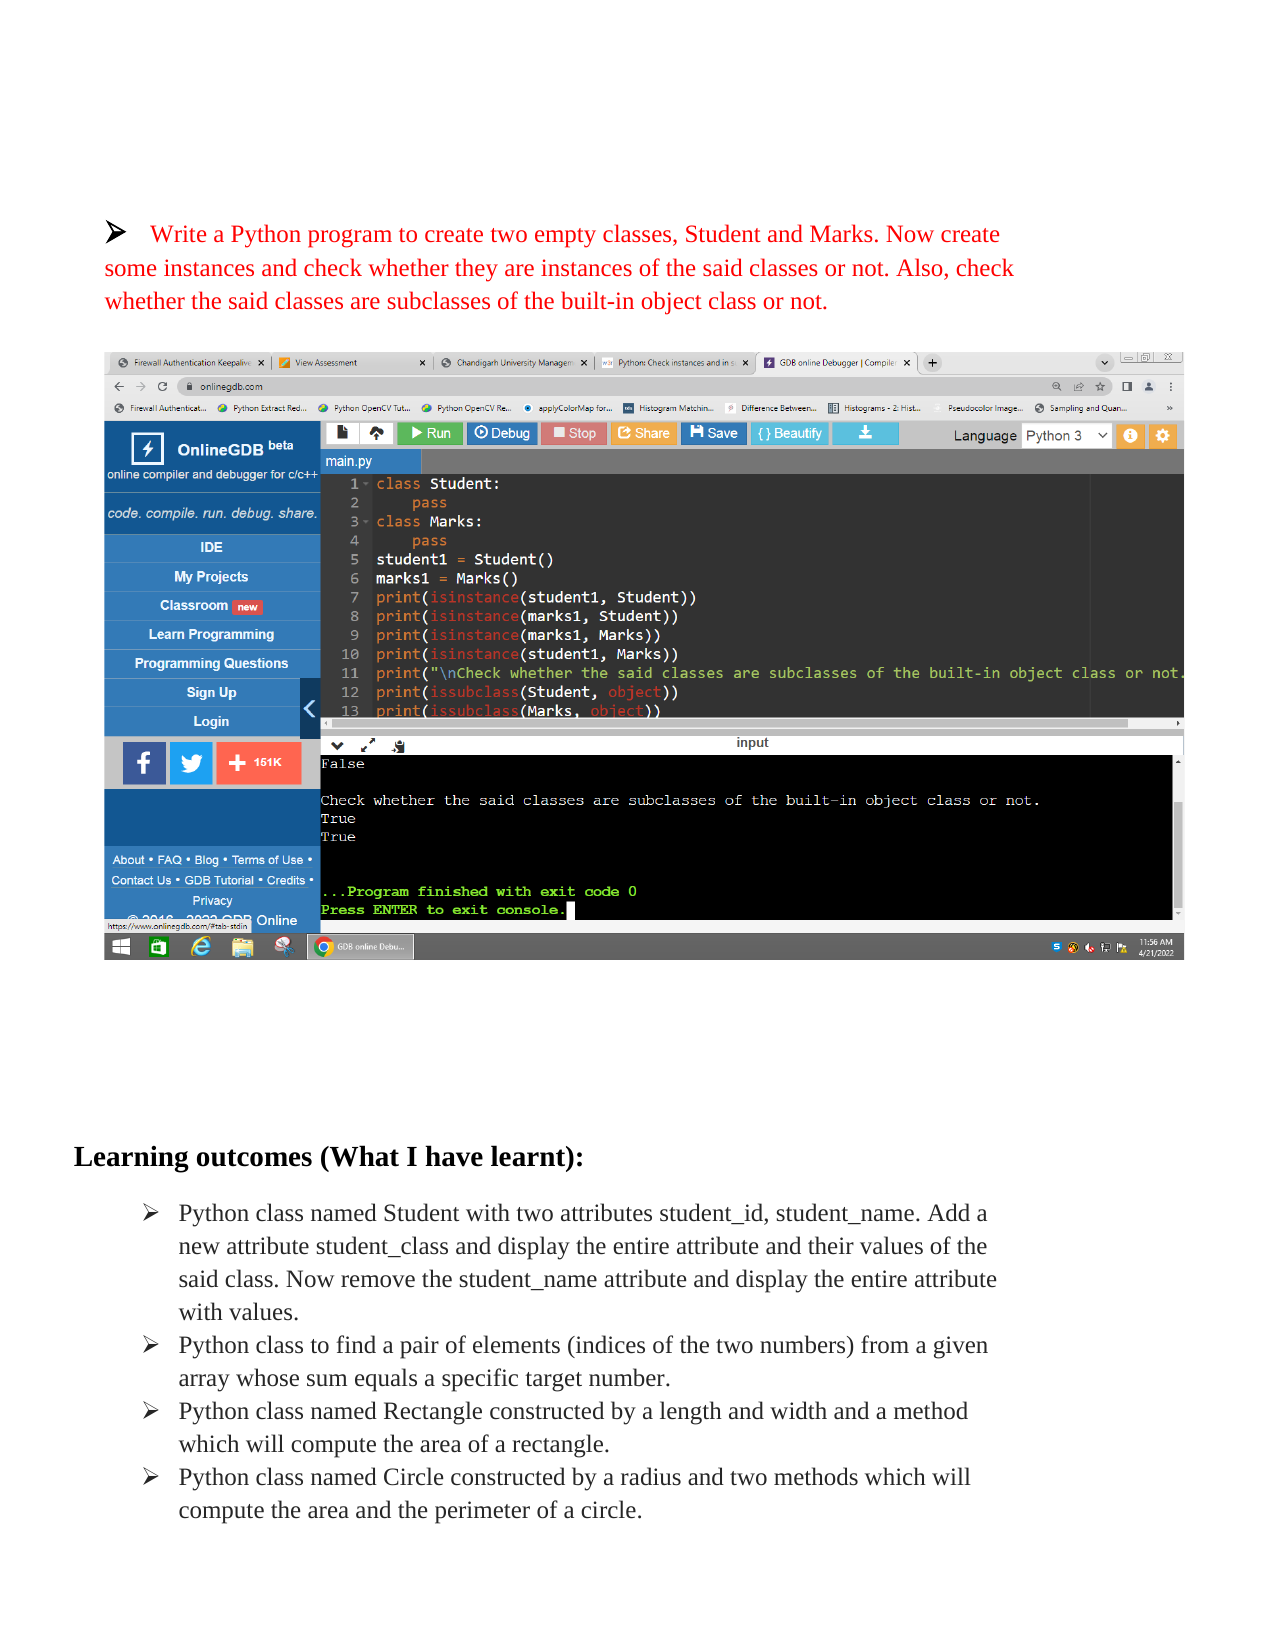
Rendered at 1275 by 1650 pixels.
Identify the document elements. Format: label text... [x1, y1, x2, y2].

picture [104, 352, 1185, 960]
list Python class to find a pair of elements (indices of the two numbers) from a given array whose sum equals a specific target number. [141, 1330, 1032, 1392]
list Python class named Student with two attributes student_id, student_name. Add a new attribute student_class and display the entire attribute and their values of the said class. Now remove the student_name attribute and display the entire attribute with values. [141, 1198, 1032, 1326]
list Python class named Circle constructed by a radius and two methods which will compute the area and the perimeter of a circle. [141, 1462, 1032, 1524]
text Learning outcomes (What I have learnt): [73, 1139, 1032, 1173]
list Python class named Rectangle constructed by a length and width and a method which will compute the area of a rectangle. [141, 1396, 1032, 1458]
list Write a Python program to create two empty classes, Student and Marks. Now create some instances and check whether they are instances of the said classes or not. Also, check whether the said classes are subclasses of the built-in object class or not. [104, 219, 1032, 315]
